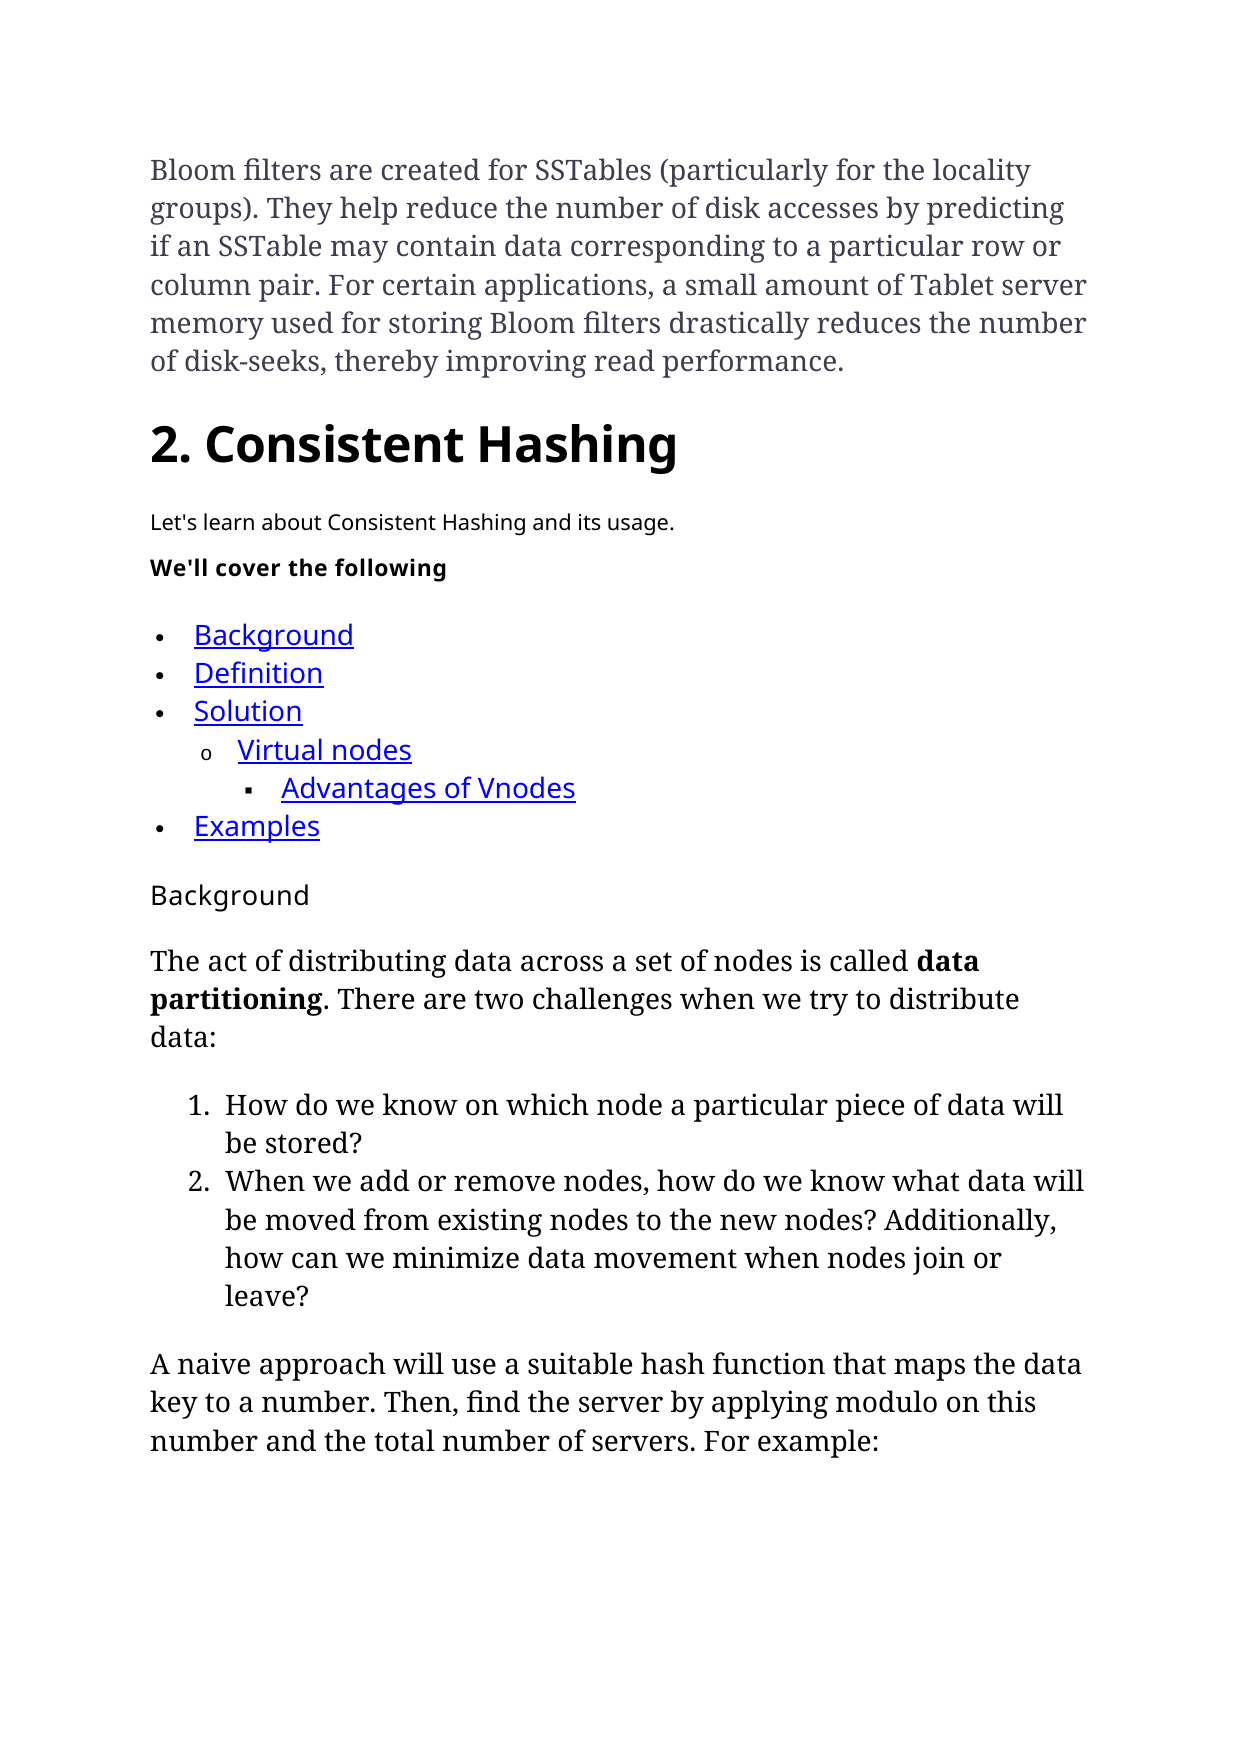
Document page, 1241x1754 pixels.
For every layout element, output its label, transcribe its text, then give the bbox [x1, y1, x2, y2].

list Examples [156, 806, 1090, 845]
list Background [156, 615, 1090, 653]
text The act of distributing data across a set of nodes is called data partitioning. There are two challenges when we try to distribute data: [150, 941, 1090, 1056]
list How do we know on which node a particular piece of data will be stored? [187, 1085, 1090, 1162]
list Advantages of Vnodes [244, 768, 1090, 806]
text Bloom filters are created for SSTables (particularly for the locality groups). They help reduce the number of disk accesses by predicting if an SSTable may contain data corresponding to a particular row or column pair. For certain applications, a small amount of Tablet server memory used for storing Bloom filters drastically reduces the number of disk-seeks, thereby improving read performance. [150, 150, 1090, 380]
subtitle 2. Consistent Hashing [150, 409, 1090, 477]
text A naive approach will use a suitable hash function that maps the data key to a number. Then, find the server by applying modulo on this number and the total number of servers. For example: [150, 1344, 1090, 1459]
text Let's learn about Consistent Hashing and its usage. [150, 506, 1090, 536]
subtitle Background [150, 876, 1090, 913]
list Virtual nodes [200, 730, 1090, 768]
list Definition [156, 653, 1090, 691]
list Solution [156, 691, 1090, 730]
list When we add or remove nodes, how do we know what data will be moved from existing nodes to the new nodes? Additionally, how can we minimize data movement when nodes join or leave? [187, 1162, 1090, 1315]
text We'll cover the following [150, 552, 1090, 583]
